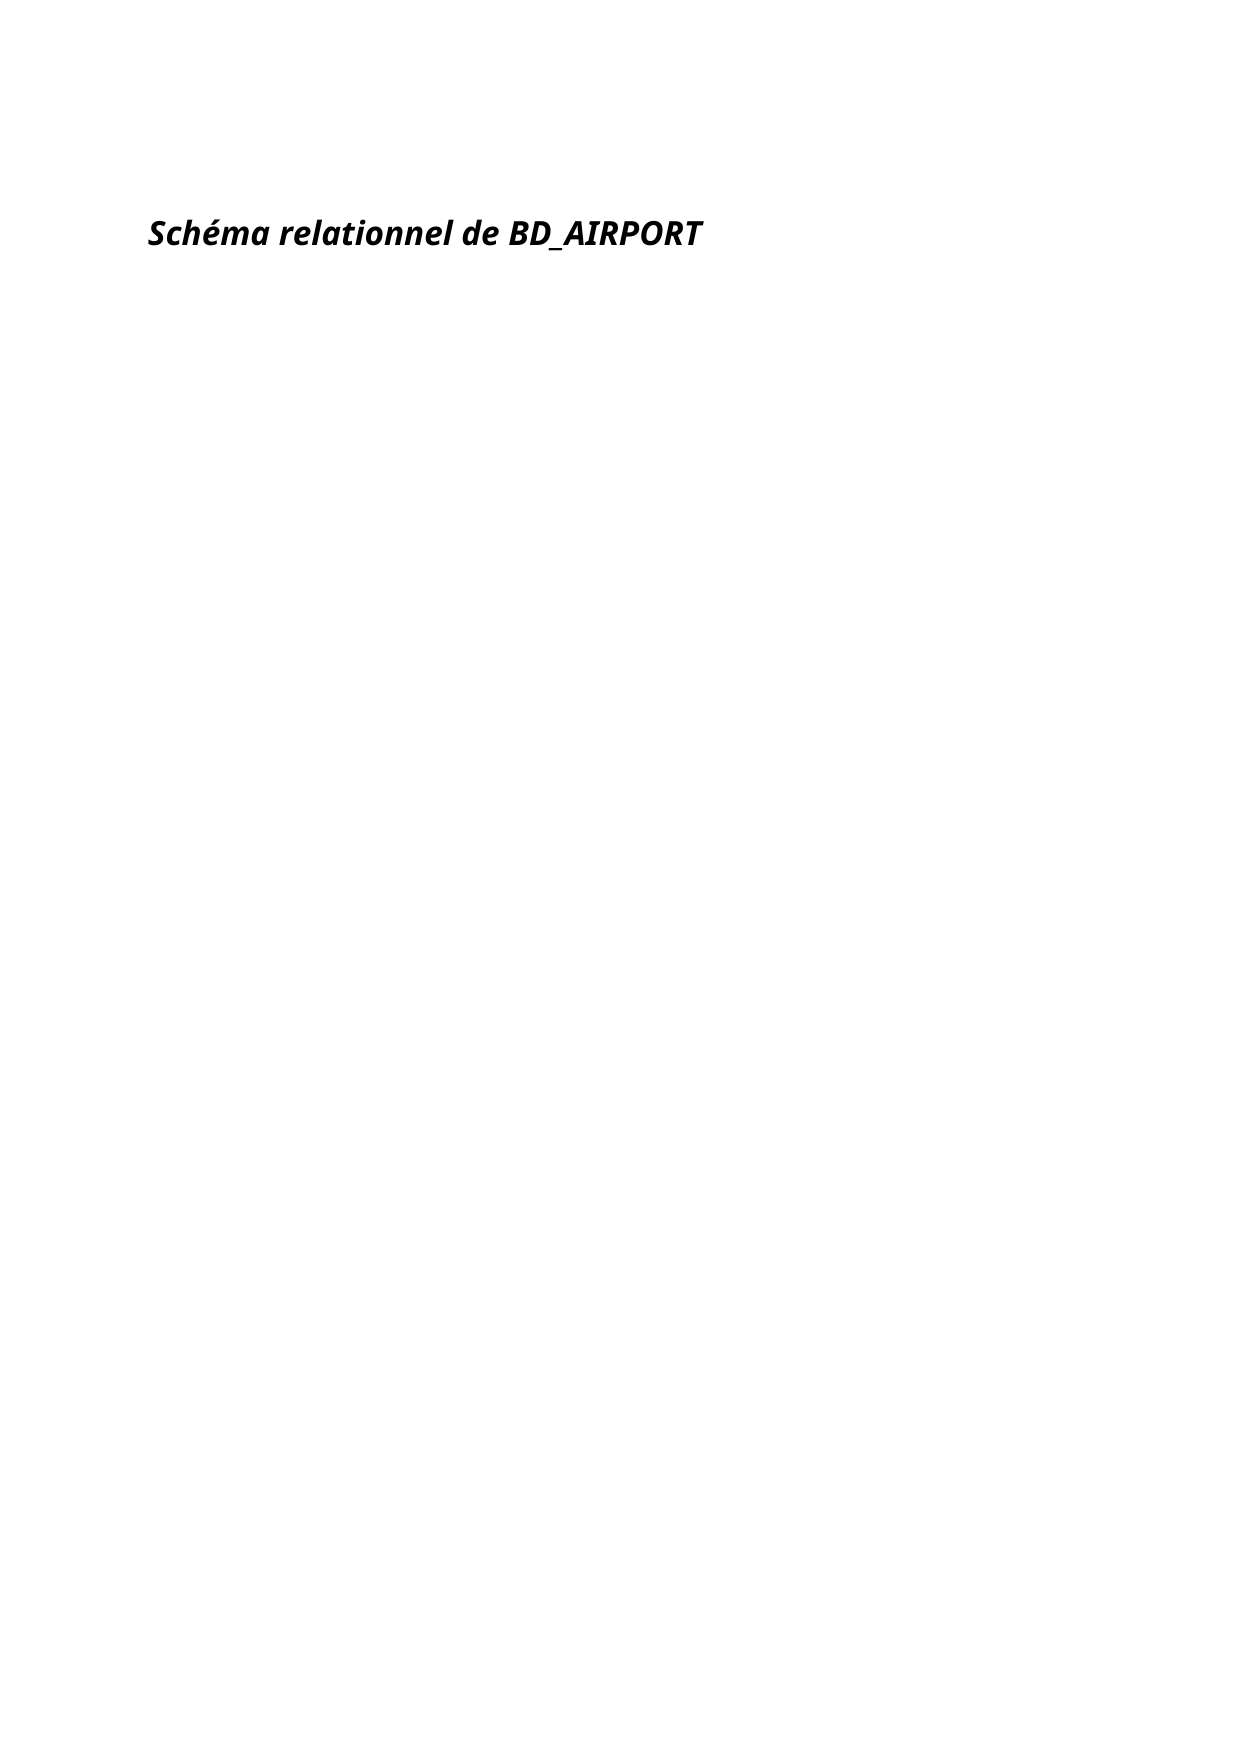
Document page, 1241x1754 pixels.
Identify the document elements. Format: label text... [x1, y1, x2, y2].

subtitle Schéma relationnel de BD_AIRPORT [148, 210, 1093, 256]
